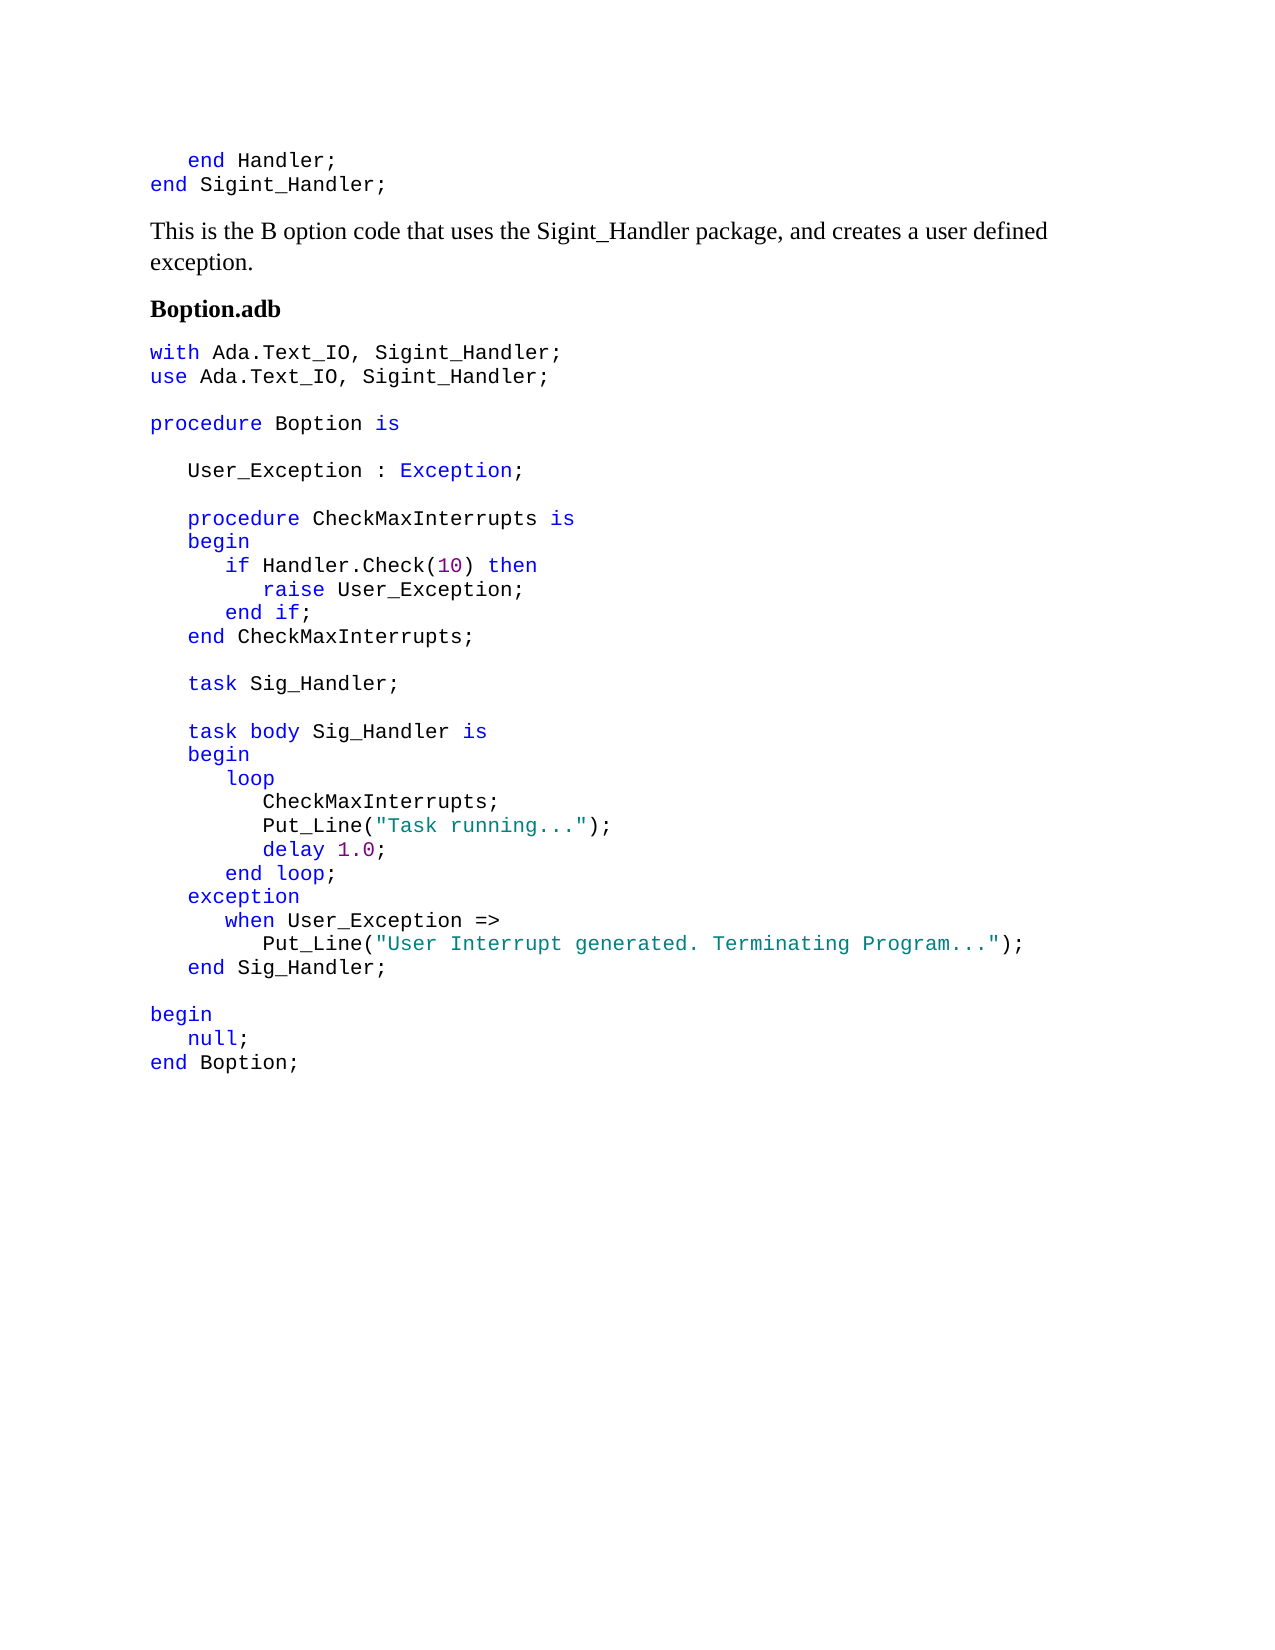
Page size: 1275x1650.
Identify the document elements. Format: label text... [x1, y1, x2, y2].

text use Ada.Text_IO, Sigint_Handler; [150, 366, 1125, 389]
text end Handler; [150, 150, 1125, 174]
text Boption.adb [150, 294, 1125, 323]
text raise User_Exception; [150, 579, 1125, 602]
text end Sig_Handler; [150, 957, 1125, 981]
text begin [150, 531, 1125, 555]
text with Ada.Text_IO, Sigint_Handler; [150, 342, 1125, 366]
text if Handler.Check(10) then [150, 555, 1125, 579]
text delay 1.0; [150, 839, 1125, 862]
text procedure CheckMaxInterrupts is [150, 508, 1125, 531]
text This is the B option code that uses the Sigint_Handler package, and creates a user defined exception. [150, 216, 1125, 276]
text null; [150, 1028, 1125, 1052]
text Put_Line("Task running..."); [150, 815, 1125, 839]
text loop [150, 768, 1125, 792]
text end if; [150, 602, 1125, 626]
text CheckMaxInterrupts; [150, 792, 1125, 815]
text begin [150, 1004, 1125, 1028]
text end Boption; [150, 1052, 1125, 1075]
text end Sigint_Handler; [150, 174, 1125, 197]
text User_Exception : Exception; [150, 461, 1125, 484]
text task body Sig_Handler is [150, 721, 1125, 744]
text exception [150, 886, 1125, 910]
text task Sig_Handler; [150, 673, 1125, 697]
text procedure Boption is [150, 413, 1125, 437]
text end loop; [150, 862, 1125, 886]
text begin [150, 744, 1125, 768]
text Put_Line("User Interrupt generated. Terminating Program..."); [150, 933, 1125, 957]
text when User_Exception => [150, 910, 1125, 933]
text end CheckMaxInterrupts; [150, 626, 1125, 650]
